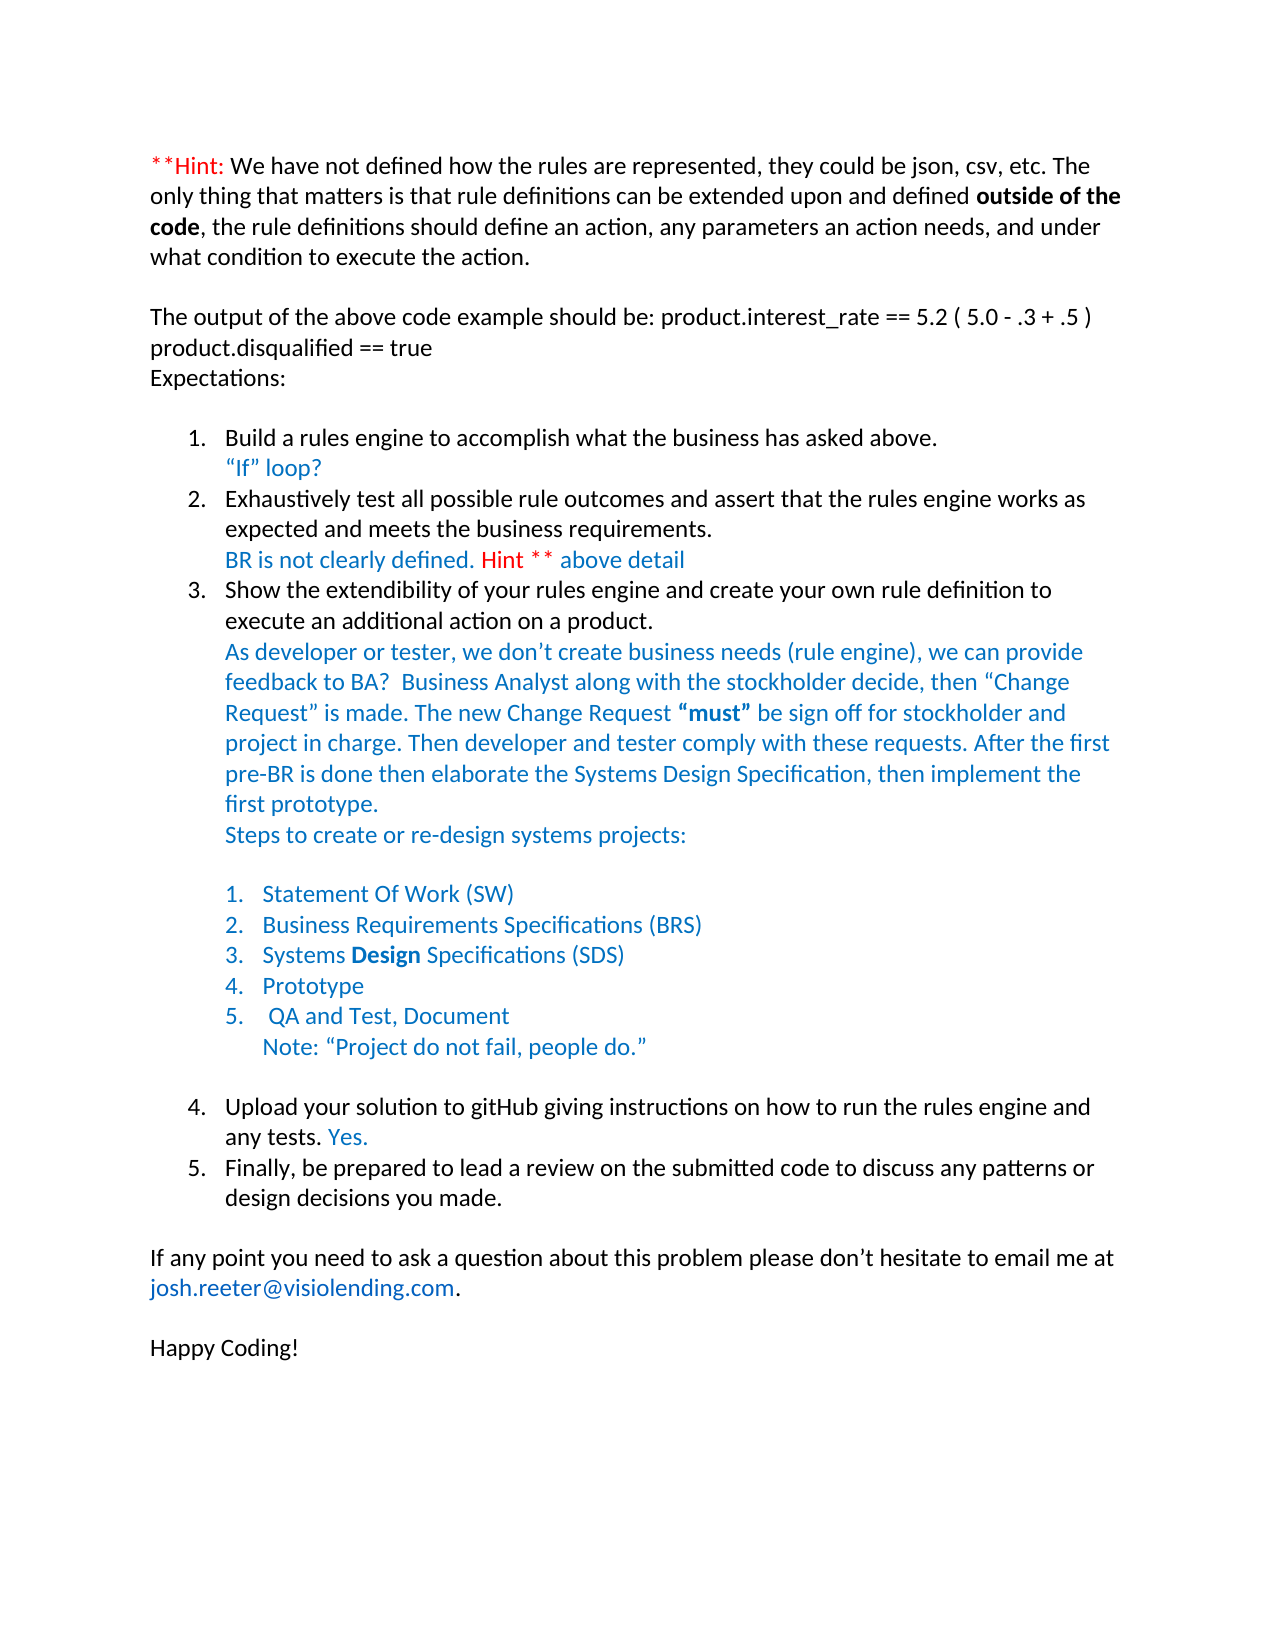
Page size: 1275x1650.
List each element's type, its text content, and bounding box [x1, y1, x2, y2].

text BR is not clearly defined. Hint ** above detail [225, 544, 1125, 574]
text “If” loop? [225, 452, 1125, 483]
text Happy Coding! [150, 1332, 1125, 1363]
list Business Requirements Specifications (BRS) [225, 909, 1125, 939]
list Systems Design Specifications (SDS) [225, 939, 1125, 970]
list Upload your solution to gitHub giving instructions on how to run the rules engine and any tests. Yes. [187, 1091, 1125, 1152]
text **Hint: We have not defined how the rules are represented, they could be json, csv, etc. The only thing that matters is that rule definitions can be extended upon and defined outside of the code, the rule definitions should define an action, any parameters an action needs, and under what condition to execute the action. [150, 150, 1125, 272]
text Steps to create or re-design systems projects: [225, 819, 1125, 849]
text As developer or tester, we don’t create business needs (rule engine), we can provide feedback to BA? Business Analyst along with the stockholder decide, then “Change Request” is made. The new Change Request “must” be sign off for stockholder and project in charge. Then developer and tester comply with these requests. After the first pre-BR is done then elaborate the Systems Design Specification, then implement the first prototype. [225, 636, 1125, 819]
list Build a rules engine to accomplish what the business has asked above. [187, 422, 1125, 452]
list QA and Test, Document [225, 1001, 1125, 1031]
text If any point you need to ask a question about this problem please don’t hesitate to email me at josh.reeter@visiolending.com. [150, 1242, 1125, 1303]
list Exhaustively test all possible rule outcomes and assert that the rules engine works as expected and meets the business requirements. [187, 483, 1125, 544]
text The output of the above code example should be: product.interest_rate == 5.2 ( 5.0 - .3 + .5 ) product.disqualified == true Expectations: [150, 301, 1125, 393]
list Note: “Project do not fail, people do.” [262, 1031, 1125, 1062]
list Statement Of Work (SW) [225, 878, 1125, 909]
list Finally, be prepared to lead a review on the submitted code to discuss any patterns or design decisions you made. [187, 1152, 1125, 1213]
list Prototype [225, 970, 1125, 1001]
list Show the extendibility of your rules engine and create your own rule definition to execute an additional action on a product. [187, 574, 1125, 636]
